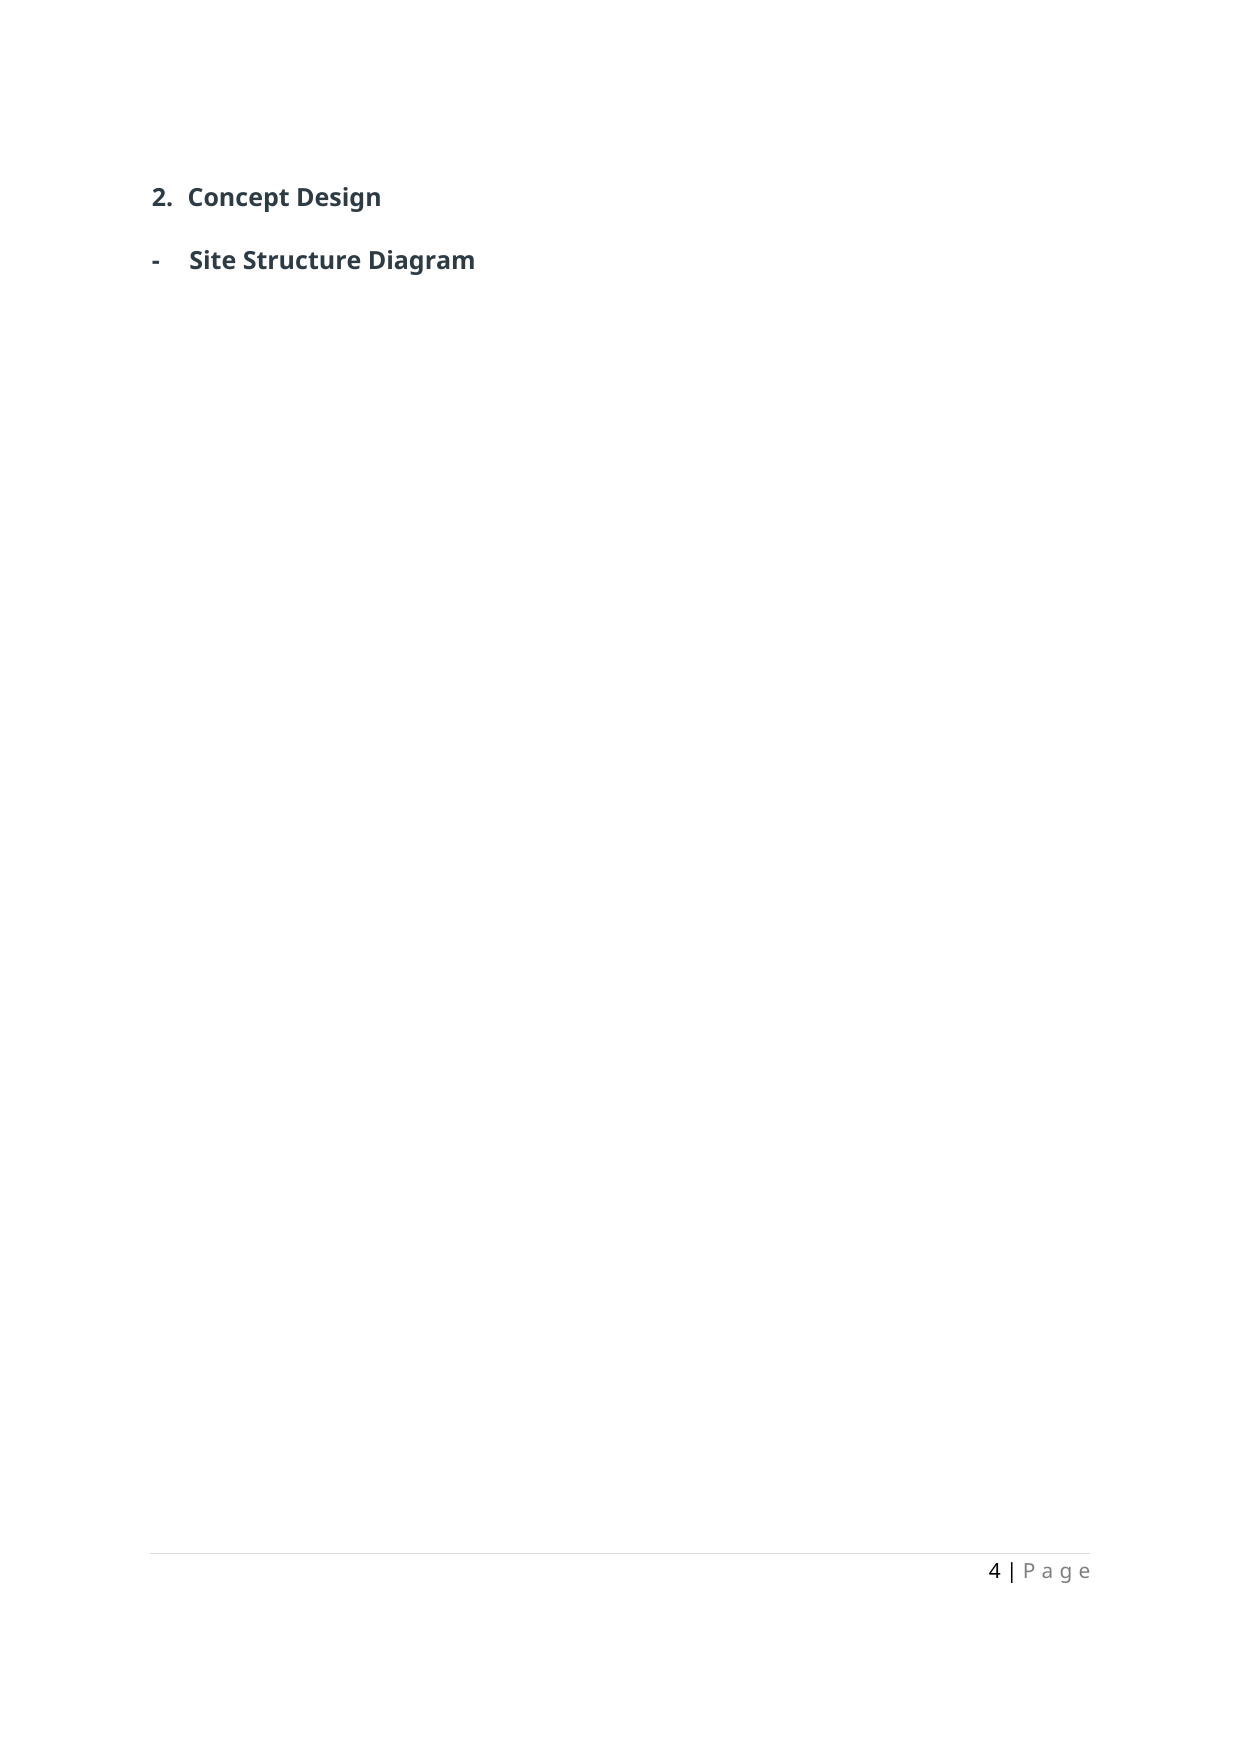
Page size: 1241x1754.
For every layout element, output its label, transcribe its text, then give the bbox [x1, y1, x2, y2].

list Concept Design [152, 179, 1090, 213]
list Site Structure Diagram [152, 242, 1090, 276]
